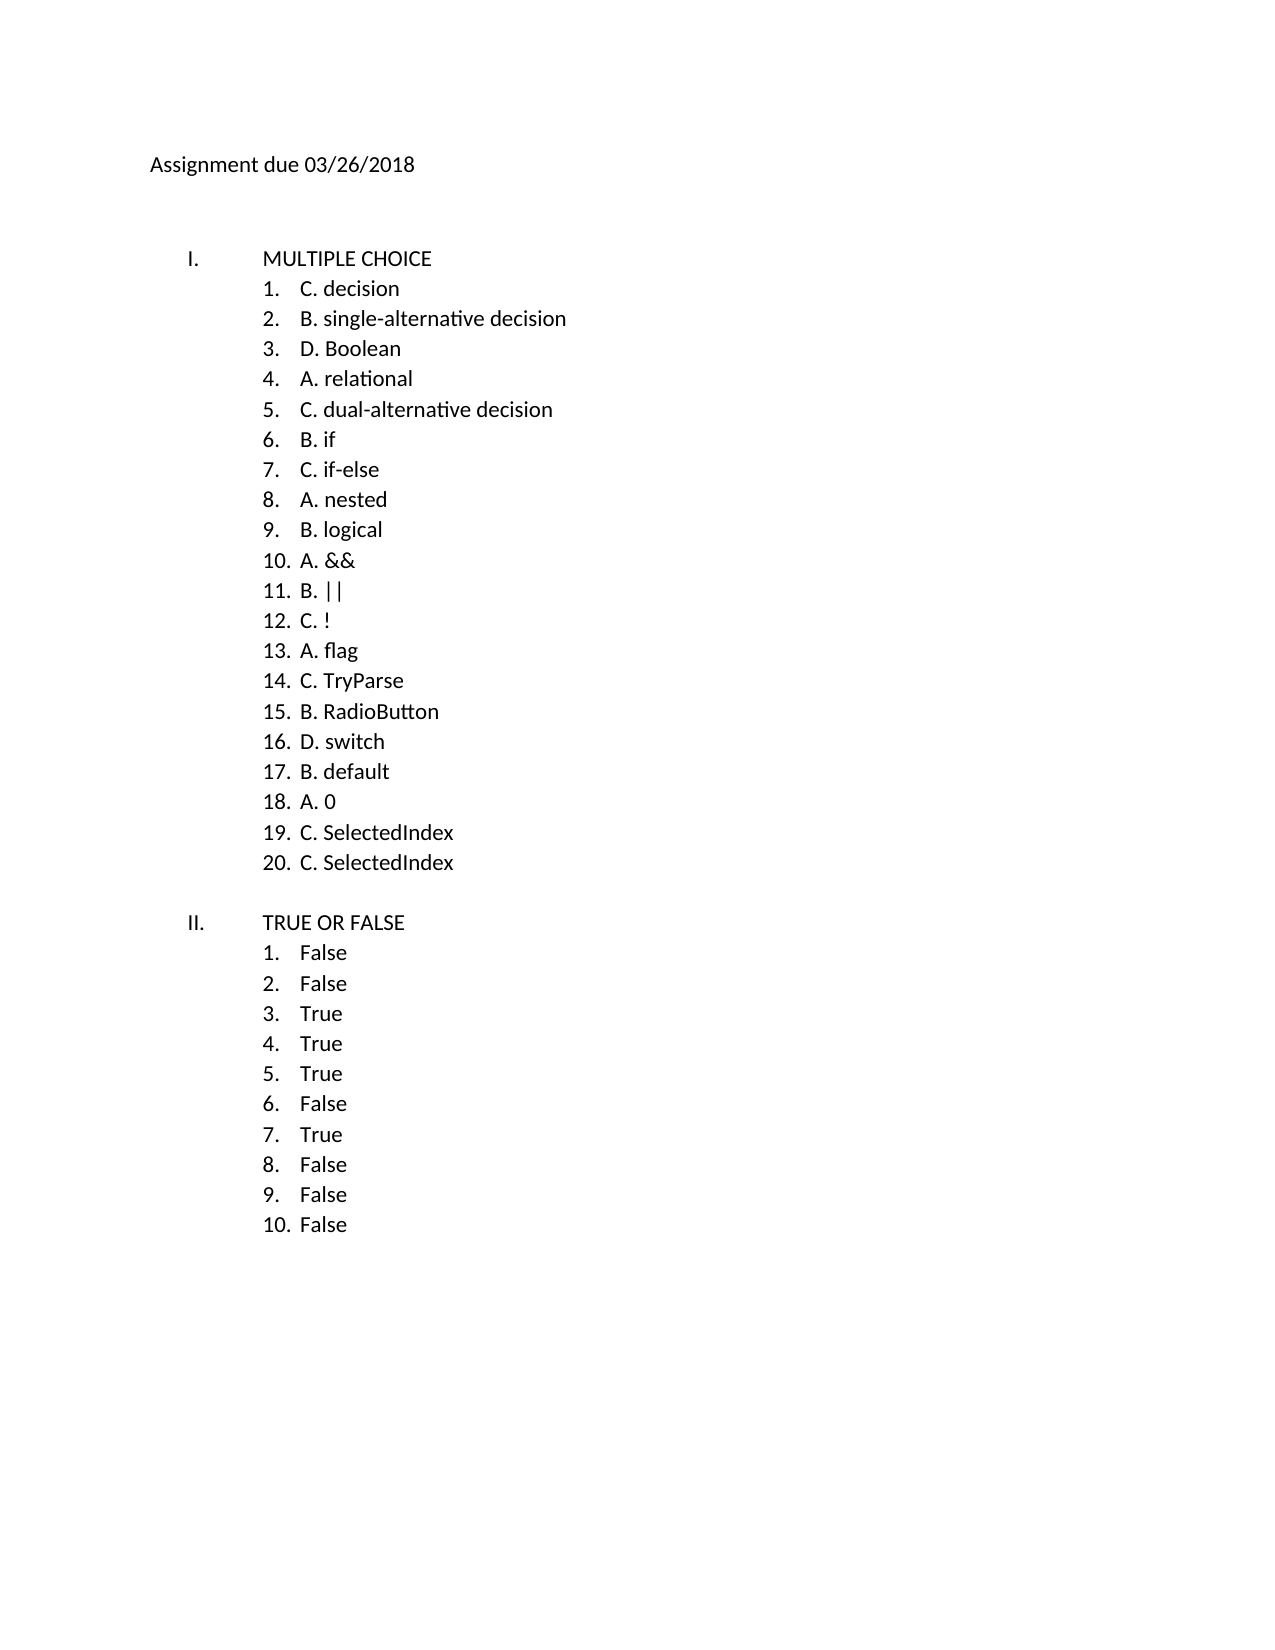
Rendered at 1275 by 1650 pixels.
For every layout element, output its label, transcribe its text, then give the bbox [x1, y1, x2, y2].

list C. SelectedIndex [262, 818, 1125, 846]
list False [262, 1089, 1125, 1118]
list A. flag [262, 636, 1125, 664]
list False [262, 1150, 1125, 1178]
list True [262, 999, 1125, 1027]
list A. relational [262, 364, 1125, 393]
list B. single-alternative decision [262, 304, 1125, 332]
list True [262, 1120, 1125, 1148]
list B. default [262, 757, 1125, 785]
list False [262, 1180, 1125, 1208]
list B. RadioButton [262, 697, 1125, 725]
list C. dual-alternative decision [262, 395, 1125, 423]
list C. SelectedIndex [262, 848, 1125, 876]
list A. && [262, 546, 1125, 574]
list C. if-else [262, 455, 1125, 483]
list C. TryParse [262, 667, 1125, 695]
list A. 0 [262, 787, 1125, 816]
list D. Boolean [262, 334, 1125, 362]
list B. || [262, 576, 1125, 604]
list False [262, 938, 1125, 967]
list C. decision [262, 274, 1125, 302]
list False [262, 969, 1125, 997]
list B. logical [262, 516, 1125, 544]
list C. ! [262, 606, 1125, 634]
list True [262, 1029, 1125, 1057]
list D. switch [262, 727, 1125, 755]
list A. nested [262, 485, 1125, 513]
list False [262, 1210, 1125, 1238]
list MULTIPLE CHOICE [187, 244, 1125, 272]
list TRUE OR FALSE [187, 908, 1125, 936]
list B. if [262, 425, 1125, 453]
text Assignment due 03/26/2018 [150, 150, 1125, 178]
list True [262, 1059, 1125, 1087]
